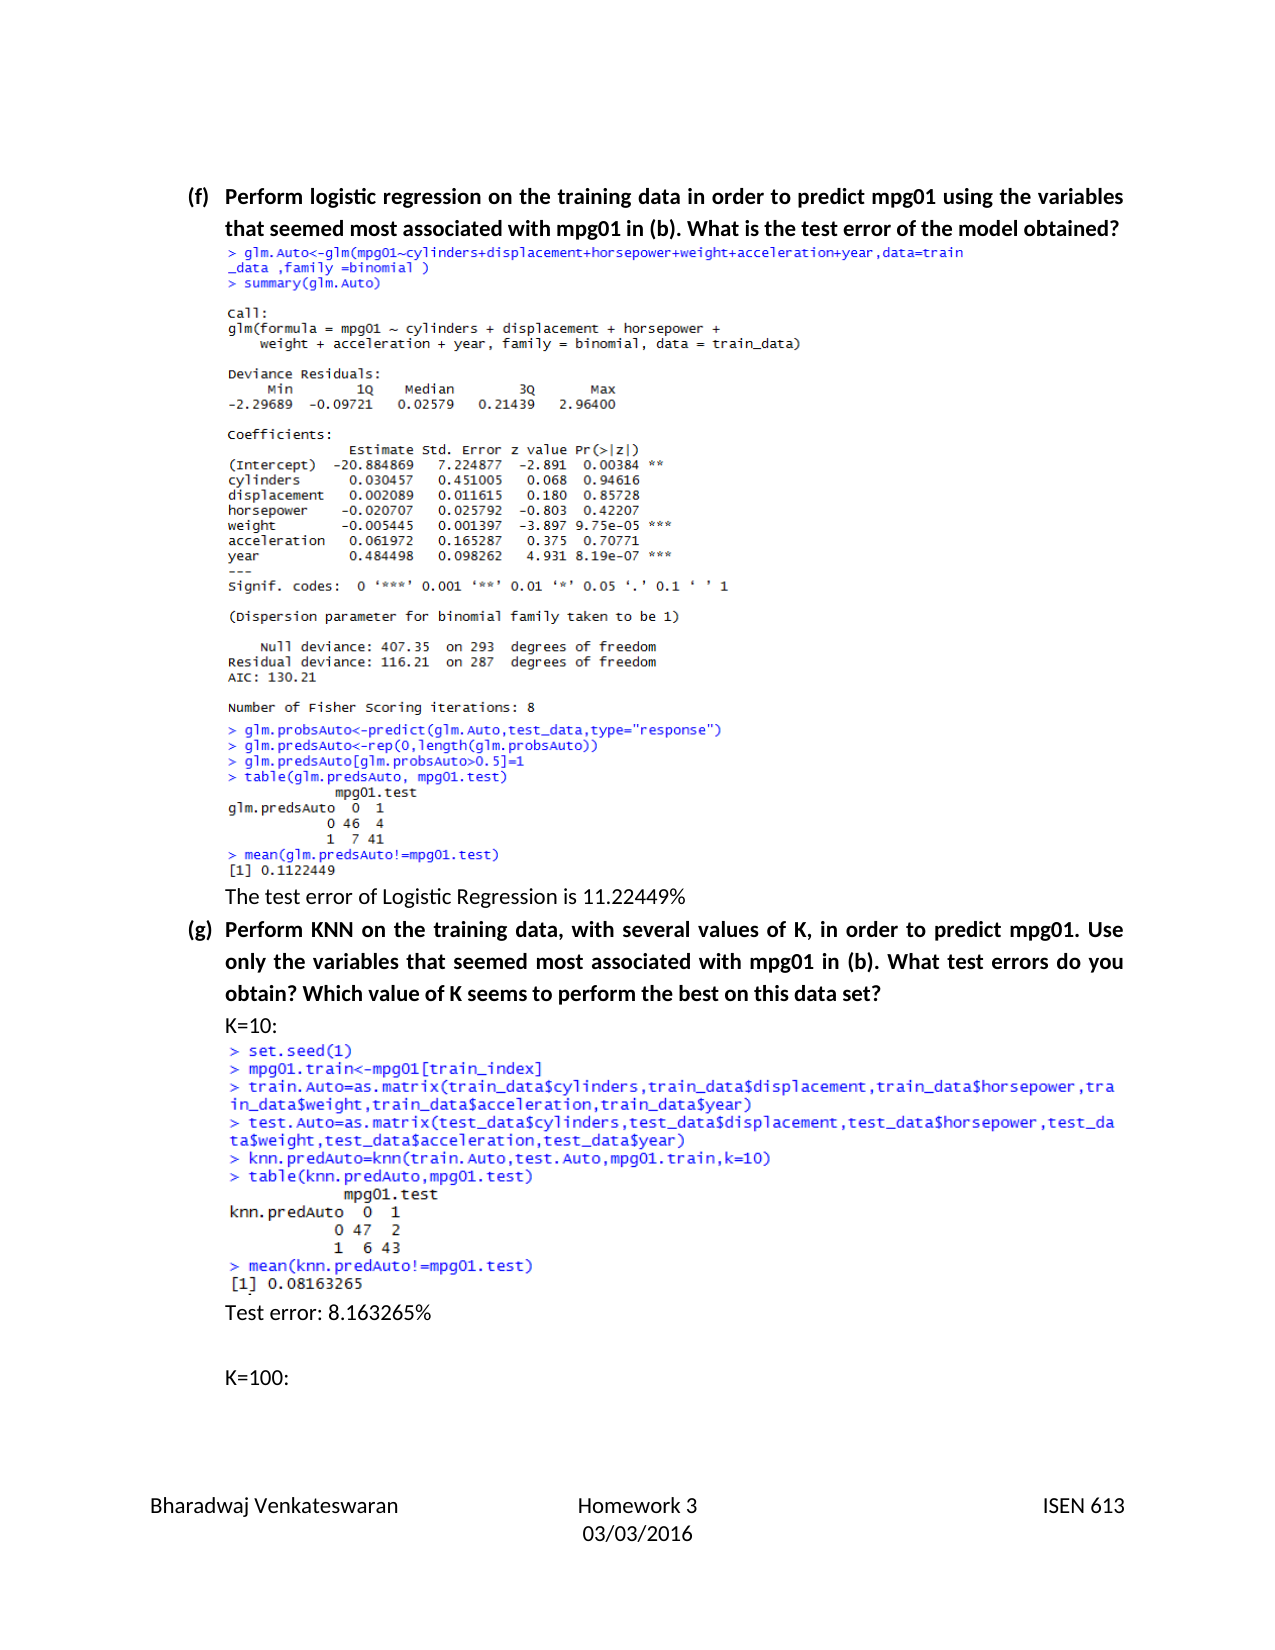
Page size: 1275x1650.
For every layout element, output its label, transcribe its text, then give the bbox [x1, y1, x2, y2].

picture [225, 1043, 1118, 1295]
list K=100: [225, 1363, 1125, 1391]
list Perform logistic regression on the training data in order to predict mpg01 using the variables that seemed most associated with mpg01 in (b). What is the test error of the model obtained? [187, 182, 1125, 242]
picture [225, 246, 966, 719]
list Test error: 8.163265% [225, 1298, 1125, 1326]
picture [225, 722, 982, 879]
list The test error of Logistic Regression is 11.22449% [225, 882, 1125, 911]
list Perform KNN on the training data, with several values of K, in order to predict mpg01. Use only the variables that seemed most associated with mpg01 in (b). What test errors do you obtain? Which value of K seems to perform the best on this data set? [187, 915, 1125, 1007]
list K=10: [225, 1011, 1125, 1039]
